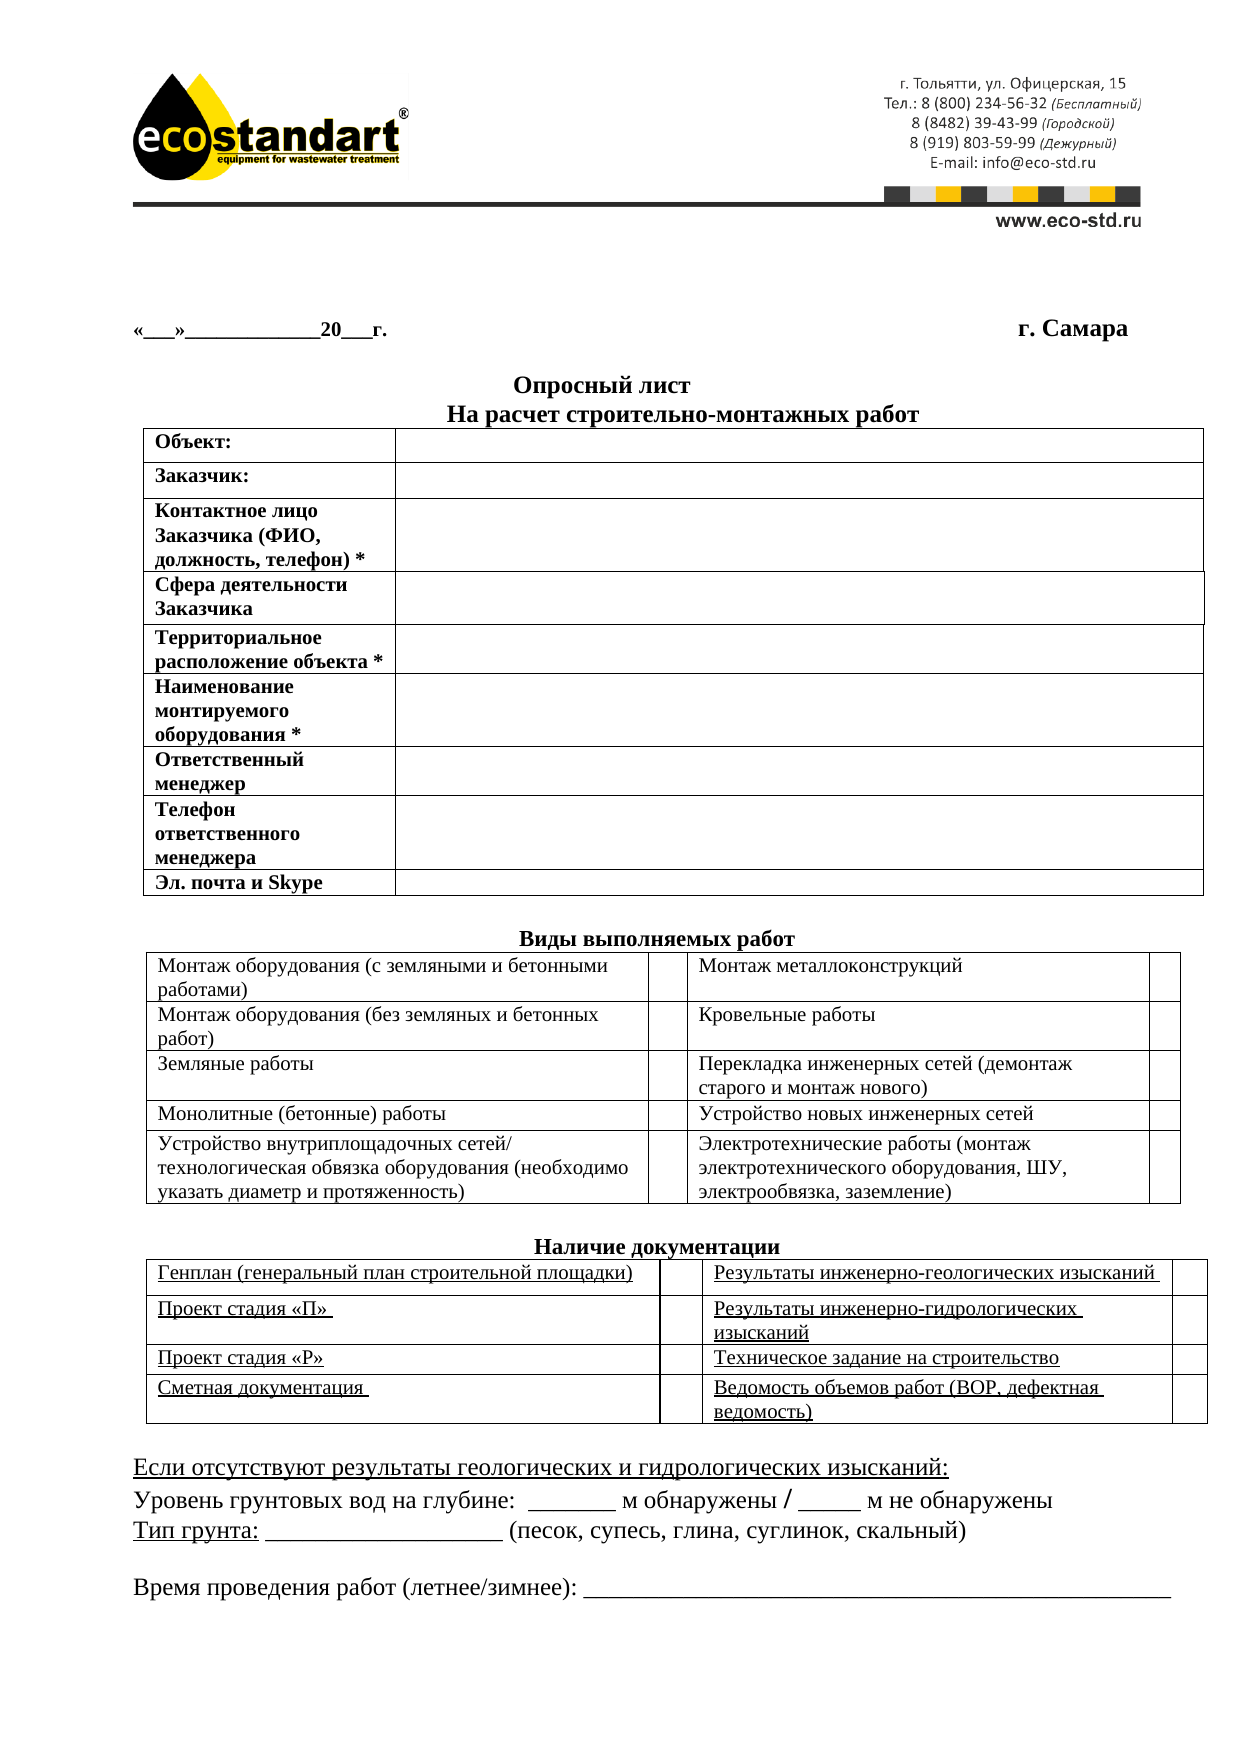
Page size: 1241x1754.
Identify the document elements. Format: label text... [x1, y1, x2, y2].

table_header [649, 953, 687, 1001]
table_cell Наименование монтируемого оборудования * [144, 674, 395, 746]
text «___»_____________20___г. г. Самара [133, 313, 1181, 342]
table_cell [396, 625, 1203, 673]
text На расчет строительно-монтажных работ [354, 399, 1181, 428]
table_cell [1150, 1101, 1180, 1130]
table_cell Результаты инженерно-гидрологических изысканий [703, 1296, 1172, 1344]
table_header [661, 1260, 702, 1294]
table_cell Проект стадия «Р» [147, 1345, 659, 1373]
table_cell Перекладка инженерных сетей (демонтаж старого и монтаж нового) [688, 1051, 1149, 1100]
table_cell Устройство новых инженерных сетей [688, 1101, 1149, 1130]
text Уровень грунтовых вод на глубине: _______ м обнаружены / _____ м не обнаружены [133, 1481, 1181, 1515]
text Время проведения работ (летнее/зимнее): _______________________________________________ [133, 1572, 1181, 1601]
text Опросный лист [133, 371, 1181, 399]
table_cell [396, 747, 1203, 795]
table_cell Ответственный менеджер [144, 747, 395, 795]
table_header Результаты инженерно-геологических изысканий [703, 1260, 1172, 1294]
table_cell Сметная документация [147, 1375, 659, 1423]
table_cell [396, 463, 1203, 497]
table_cell Эл. почта и Skype [144, 870, 395, 895]
table_cell [1173, 1345, 1207, 1373]
table_header Генплан (генеральный план строительной площадки) [147, 1260, 659, 1294]
table_cell [1150, 1002, 1180, 1050]
table_cell Территориальное расположение объекта * [144, 625, 395, 673]
table_header [396, 429, 1203, 462]
table_cell Заказчик: [144, 463, 395, 497]
picture [132, 73, 1141, 227]
table_header Объект: [144, 429, 395, 462]
table_header [1173, 1260, 1207, 1294]
table_cell [649, 1051, 687, 1100]
table_cell [649, 1101, 687, 1130]
table_cell Электротехнические работы (монтаж электротехнического оборудования, ШУ, электрообвязка, заземление) [688, 1131, 1149, 1203]
table_cell Монолитные (бетонные) работы [147, 1101, 648, 1130]
table_header Монтаж металлоконструкций [688, 953, 1149, 1001]
table_cell Ведомость объемов работ (ВОР, дефектная ведомость) [703, 1375, 1172, 1423]
table_cell [396, 674, 1203, 746]
table_header Монтаж оборудования (с земляными и бетонными работами) [147, 953, 648, 1001]
table_cell Телефон ответственного менеджера [144, 796, 395, 869]
text Тип грунта: ___________________ (песок, супесь, глина, суглинок, скальный) [133, 1515, 1181, 1543]
text Наличие документации [133, 1233, 1181, 1259]
table_cell [649, 1131, 687, 1203]
table_cell Устройство внутриплощадочных сетей/ технологическая обвязка оборудования (необходимо указать диаметр и протяженность) [147, 1131, 648, 1203]
text Виды выполняемых работ [133, 925, 1181, 952]
table_cell [661, 1296, 702, 1344]
table_cell [396, 572, 1204, 624]
table_cell [661, 1375, 702, 1423]
table_cell [396, 796, 1203, 869]
table_cell [649, 1002, 687, 1050]
table_cell Контактное лицо Заказчика (ФИО, должность, телефон) * [144, 499, 395, 571]
table_cell [1173, 1296, 1207, 1344]
table_header [1150, 953, 1180, 1001]
table_cell Земляные работы [147, 1051, 648, 1100]
table_cell [1173, 1375, 1207, 1423]
table_cell Сфера деятельности Заказчика [144, 572, 395, 624]
text Если отсутствуют результаты геологических и гидрологических изысканий: [133, 1452, 1181, 1481]
table_cell Техническое задание на строительство [703, 1345, 1172, 1373]
table_cell Проект стадия «П» [147, 1296, 659, 1344]
table_cell [1150, 1051, 1180, 1100]
table_cell Монтаж оборудования (без земляных и бетонных работ) [147, 1002, 648, 1050]
table_cell [661, 1345, 702, 1373]
table_cell [396, 499, 1203, 571]
table_cell [396, 870, 1203, 895]
table_cell [1150, 1131, 1180, 1203]
table_cell Кровельные работы [688, 1002, 1149, 1050]
